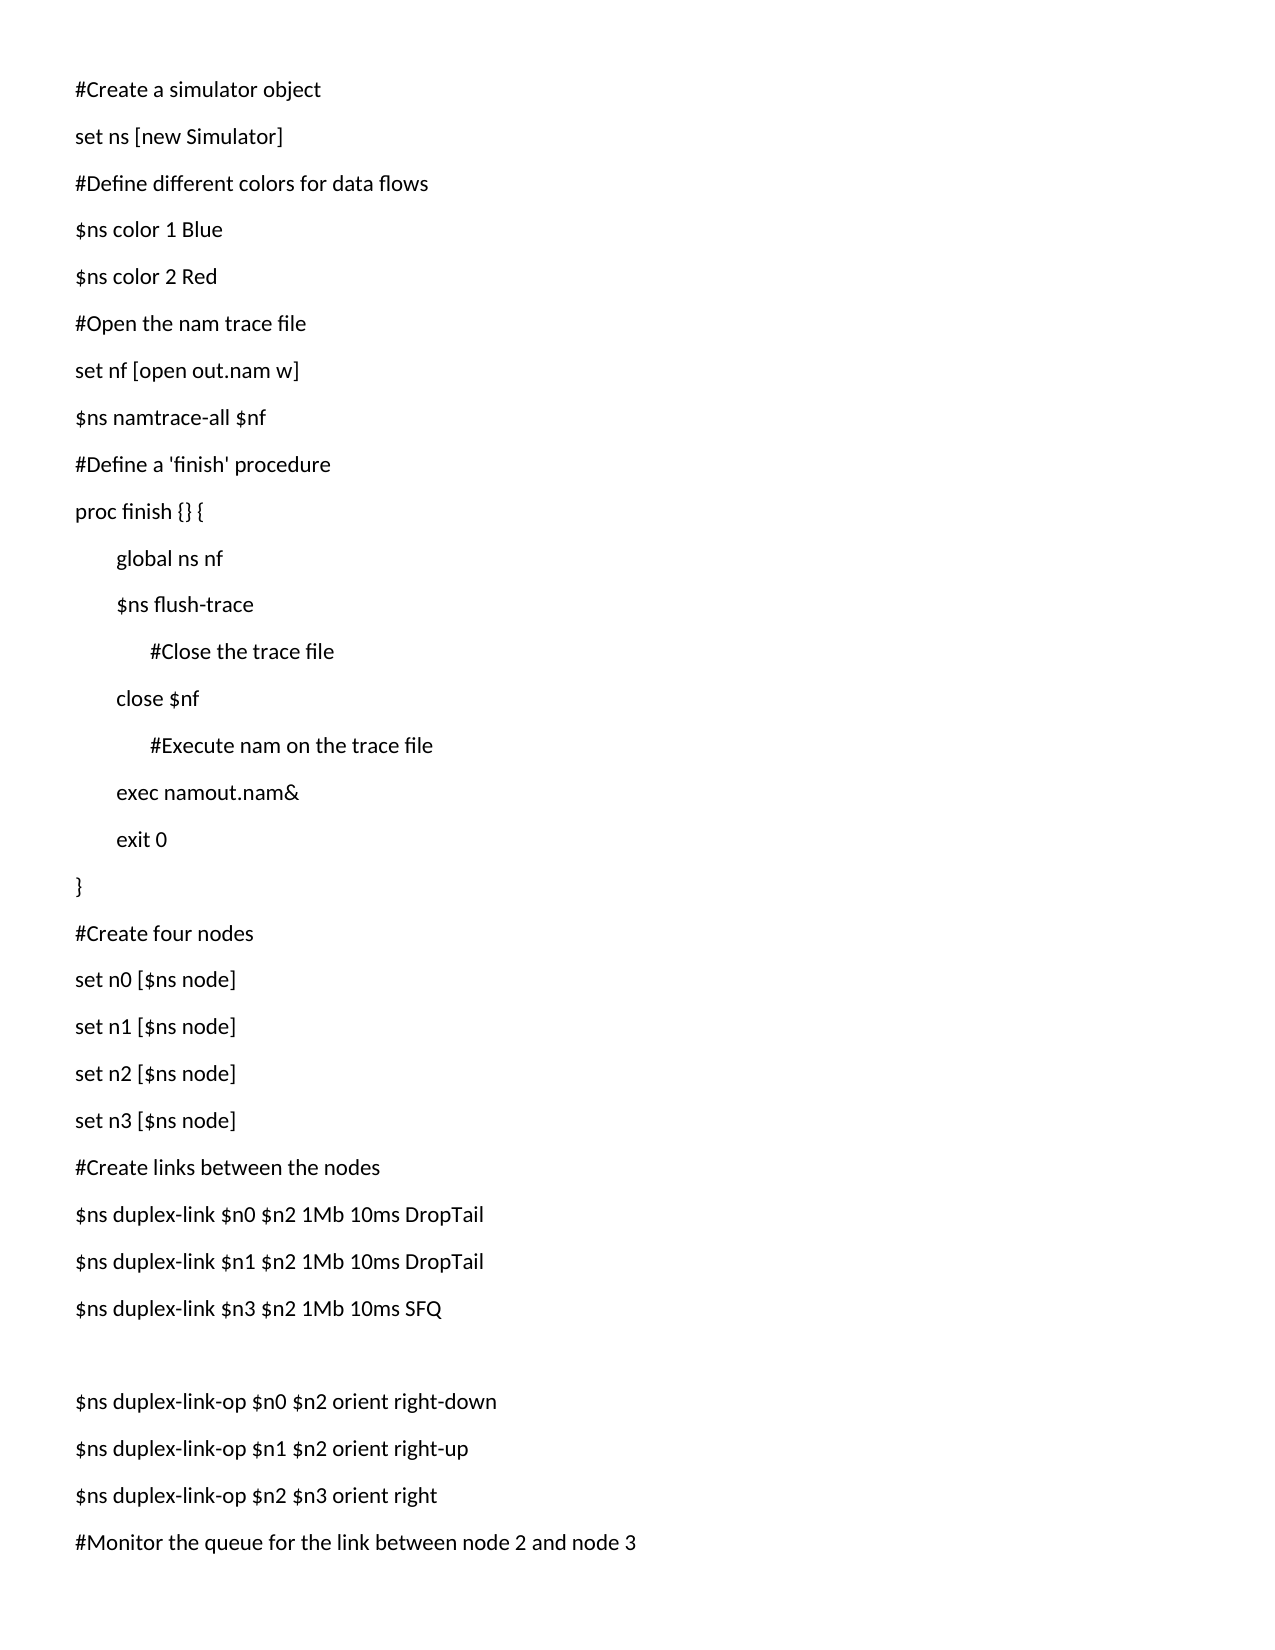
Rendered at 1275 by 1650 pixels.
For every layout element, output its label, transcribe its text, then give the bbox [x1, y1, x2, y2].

text #Define a 'finish' procedure [75, 450, 1200, 478]
text #Create a simulator object [75, 75, 1200, 103]
text $ns duplex-link-op $n0 $n2 orient right-down [75, 1387, 1200, 1416]
text $ns duplex-link-op $n1 $n2 orient right-up [75, 1434, 1200, 1462]
text set n0 [$ns node] [75, 966, 1200, 994]
text proc finish {} { [75, 497, 1200, 525]
text $ns duplex-link $n1 $n2 1Mb 10ms DropTail [75, 1247, 1200, 1275]
text set n1 [$ns node] [75, 1012, 1200, 1041]
text $ns color 2 Red [75, 262, 1200, 291]
text set nf [open out.nam w] [75, 356, 1200, 384]
text #Create links between the nodes [75, 1153, 1200, 1181]
text $ns color 1 Blue [75, 216, 1200, 244]
text #Create four nodes [75, 919, 1200, 947]
text set ns [new Simulator] [75, 122, 1200, 150]
text } [75, 872, 1200, 900]
text set n2 [$ns node] [75, 1059, 1200, 1087]
text #Open the nam trace file [75, 309, 1200, 337]
text close $nf [75, 684, 1200, 712]
text $ns duplex-link $n3 $n2 1Mb 10ms SFQ [75, 1294, 1200, 1322]
text exec namout.nam& [75, 778, 1200, 806]
text $ns duplex-link-op $n2 $n3 orient right [75, 1481, 1200, 1509]
text set n3 [$ns node] [75, 1106, 1200, 1134]
text exit 0 [75, 825, 1200, 853]
text #Close the trace file [75, 637, 1200, 666]
text #Define different colors for data flows [75, 169, 1200, 197]
text $ns flush-trace [75, 591, 1200, 619]
text #Execute nam on the trace file [75, 731, 1200, 759]
text global ns nf [75, 544, 1200, 572]
text #Monitor the queue for the link between node 2 and node 3 [75, 1528, 1200, 1556]
text $ns duplex-link $n0 $n2 1Mb 10ms DropTail [75, 1200, 1200, 1228]
text $ns namtrace-all $nf [75, 403, 1200, 431]
